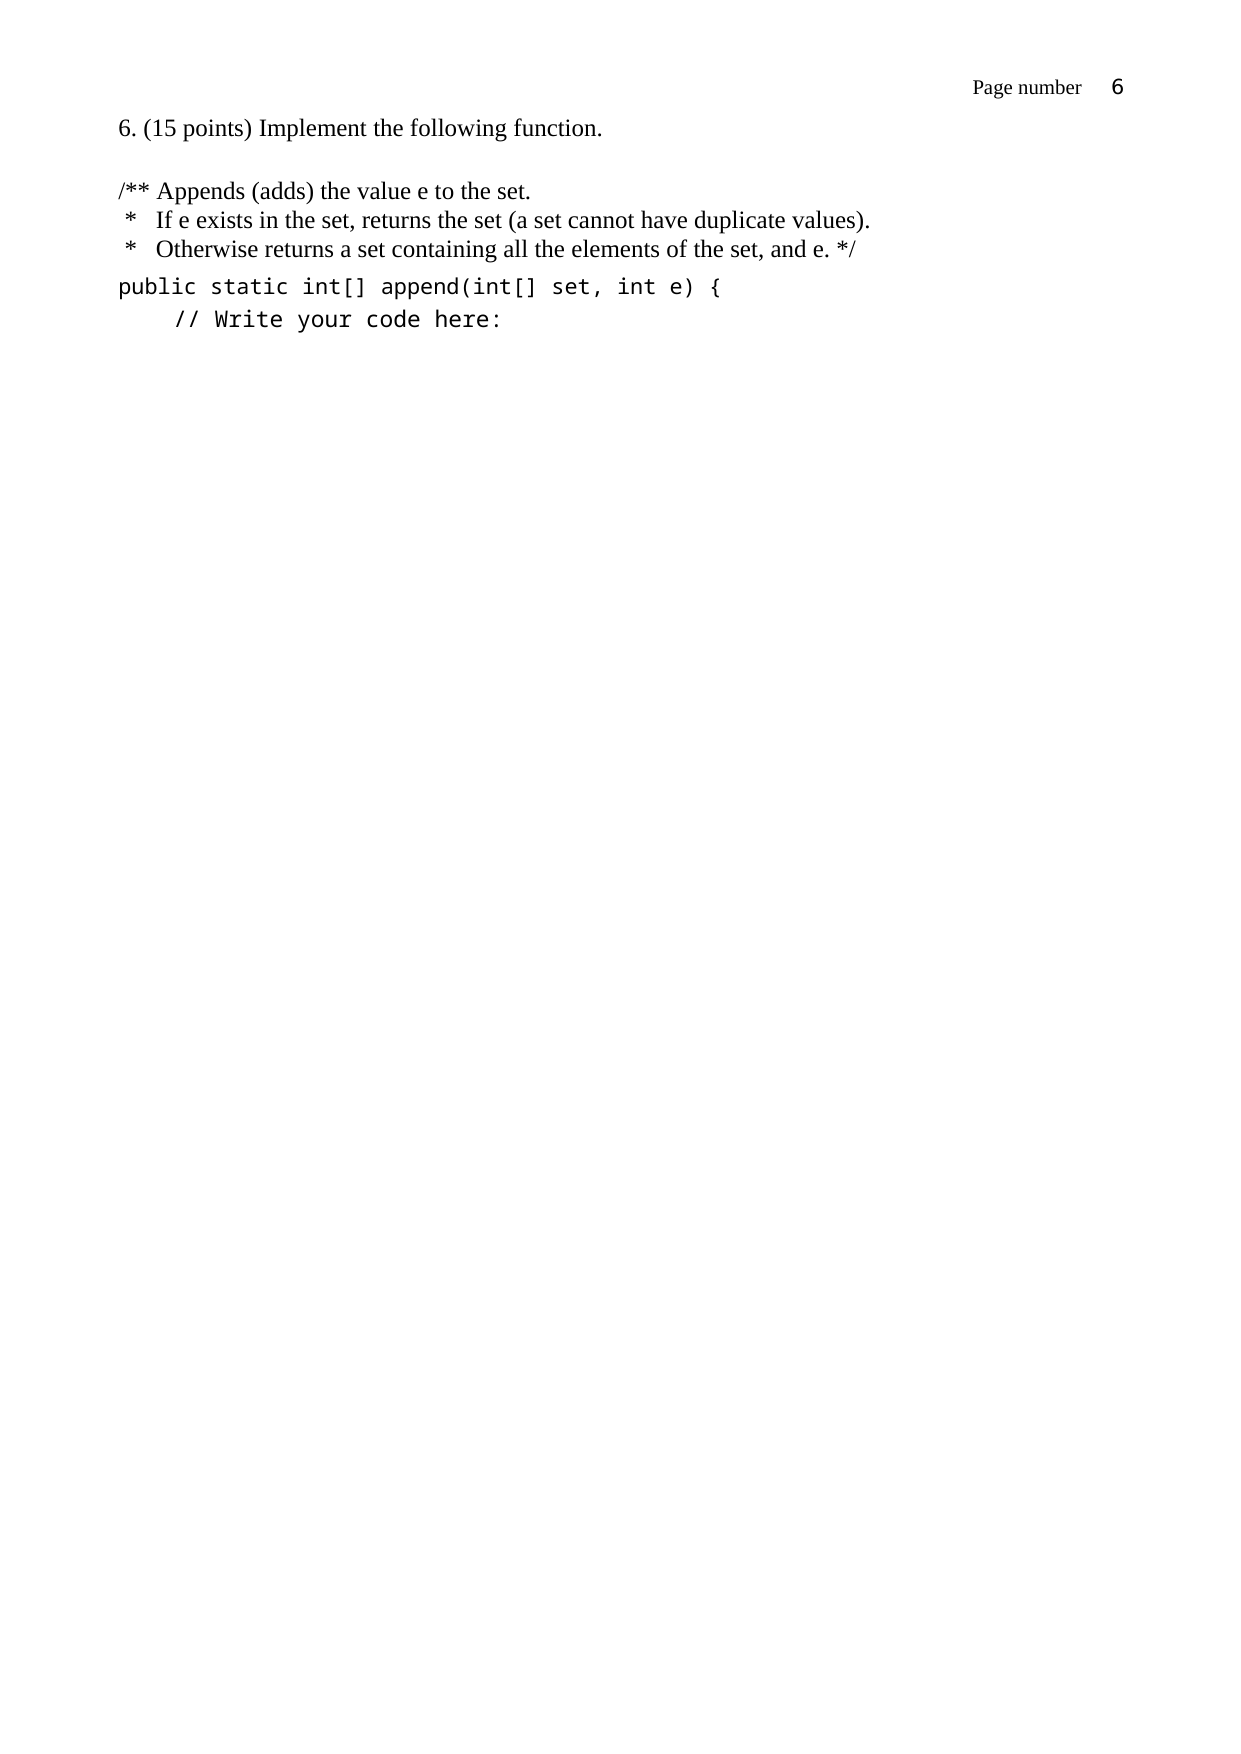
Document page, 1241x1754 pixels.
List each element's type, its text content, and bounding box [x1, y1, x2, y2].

text * If e exists in the set, returns the set (a set cannot have duplicate values). [118, 205, 1122, 234]
text * Otherwise returns a set containing all the elements of the set, and e. */ [118, 234, 1122, 263]
text 6. (15 points) Implement the following function. [118, 113, 1122, 141]
text public static int[] append(int[] set, int e) { [118, 271, 1122, 301]
text // Write your code here: [118, 303, 1122, 334]
text /** Appends (adds) the value e to the set. [118, 176, 1122, 205]
